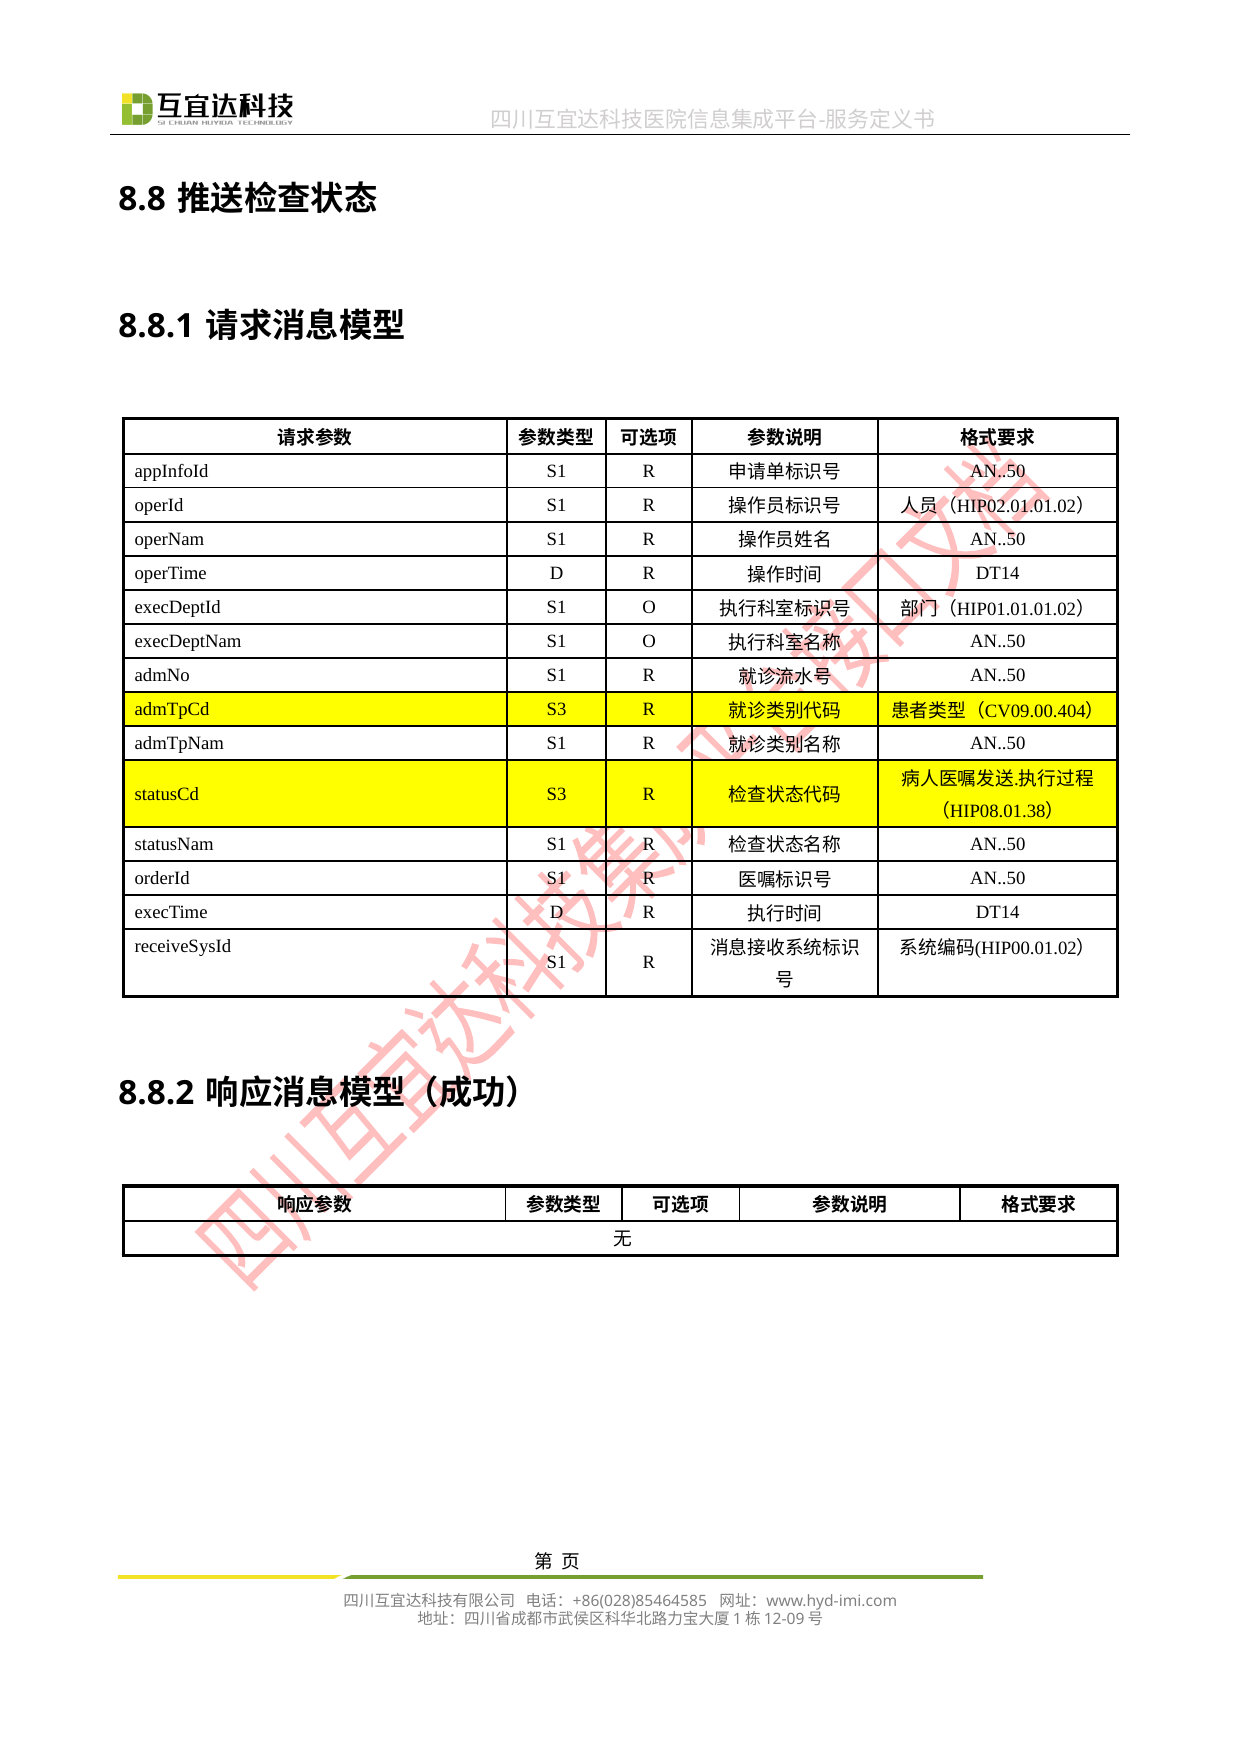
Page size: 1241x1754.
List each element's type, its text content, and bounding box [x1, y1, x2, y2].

table_cell S3 [508, 761, 605, 826]
table_header 可选项 [623, 1188, 739, 1220]
table_cell 检查状态名称 [693, 828, 877, 860]
table_cell appInfoId [125, 455, 506, 487]
subtitle 推送检查状态 [118, 163, 1122, 228]
table_cell 患者类型（CV09.00.404） [879, 693, 1116, 725]
table_cell R [607, 862, 691, 894]
table_header 可选项 [607, 420, 691, 453]
table_header 参数类型 [508, 420, 605, 453]
table_cell R [607, 523, 691, 555]
table_cell R [607, 455, 691, 487]
table_cell operTime [125, 557, 506, 589]
table_cell 检查状态代码 [693, 761, 877, 826]
table_cell D [508, 557, 605, 589]
table_cell orderId [125, 862, 506, 894]
picture [118, 90, 297, 128]
table_cell 医嘱标识号 [693, 862, 877, 894]
table_cell 操作员标识号 [693, 488, 877, 521]
table_cell 就诊流水号 [693, 659, 877, 691]
picture [117, 1575, 984, 1579]
table_cell operNam [125, 523, 506, 555]
table_cell AN..50 [879, 625, 1116, 657]
subtitle 响应消息模型（成功） [118, 1057, 1122, 1122]
table_header 请求参数 [125, 420, 506, 453]
table_cell R [607, 930, 691, 995]
table_cell 病人医嘱发送.执行过程（HIP08.01.38） [879, 761, 1116, 826]
table_cell S1 [508, 455, 605, 487]
table_cell admTpNam [125, 727, 506, 759]
table_cell O [607, 591, 691, 623]
table_cell S1 [508, 591, 605, 623]
table_cell DT14 [879, 896, 1116, 928]
table_cell AN..50 [879, 727, 1116, 759]
table_cell 执行科室名称 [693, 625, 877, 657]
table_header 参数类型 [506, 1188, 621, 1220]
table_cell D [508, 896, 605, 928]
table_cell S1 [508, 930, 605, 995]
table_cell 就诊类别代码 [693, 693, 877, 725]
table_cell 消息接收系统标识号 [693, 930, 877, 995]
table_cell statusCd [125, 761, 506, 826]
table_cell 系统编码(HIP00.01.02） [879, 930, 1116, 995]
table_cell 就诊类别名称 [693, 727, 877, 759]
table_header 格式要求 [961, 1188, 1116, 1220]
table_cell R [607, 488, 691, 521]
table_cell R [607, 659, 691, 691]
table_cell statusNam [125, 828, 506, 860]
table_cell AN..50 [879, 523, 1116, 555]
table_cell 操作时间 [693, 557, 877, 589]
table_cell 申请单标识号 [693, 455, 877, 487]
table_cell AN..50 [879, 455, 1116, 487]
table_cell S1 [508, 727, 605, 759]
table_cell AN..50 [879, 659, 1116, 691]
table_cell 执行科室标识号 [693, 591, 877, 623]
table_cell R [607, 557, 691, 589]
table_cell admNo [125, 659, 506, 691]
table_cell R [607, 896, 691, 928]
table_cell S1 [508, 625, 605, 657]
table_cell S1 [508, 488, 605, 521]
table_cell DT14 [879, 557, 1116, 589]
table_header 响应参数 [125, 1188, 505, 1220]
table_header 参数说明 [740, 1188, 959, 1220]
table_cell 部门（HIP01.01.01.02） [879, 591, 1116, 623]
table_cell 操作员姓名 [693, 523, 877, 555]
table_cell admTpCd [125, 693, 506, 725]
table_cell execTime [125, 896, 506, 928]
table_cell S3 [508, 693, 605, 725]
table_cell R [607, 693, 691, 725]
table_cell 无 [125, 1222, 1116, 1254]
table_cell O [607, 625, 691, 657]
table_cell AN..50 [879, 862, 1116, 894]
table_cell receiveSysId [125, 930, 506, 995]
table_cell 执行时间 [693, 896, 877, 928]
table_cell S1 [508, 659, 605, 691]
table_header 参数说明 [693, 420, 877, 453]
table_header 格式要求 [879, 420, 1116, 453]
table_cell execDeptNam [125, 625, 506, 657]
table_cell R [607, 828, 691, 860]
table_cell S1 [508, 828, 605, 860]
table_cell AN..50 [879, 828, 1116, 860]
table_cell S1 [508, 523, 605, 555]
table_cell execDeptId [125, 591, 506, 623]
table_cell S1 [508, 862, 605, 894]
table_cell operId [125, 488, 506, 521]
table_cell 人员（HIP02.01.01.02） [879, 488, 1116, 521]
table_cell R [607, 727, 691, 759]
table_cell R [607, 761, 691, 826]
subtitle 请求消息模型 [118, 290, 1122, 355]
